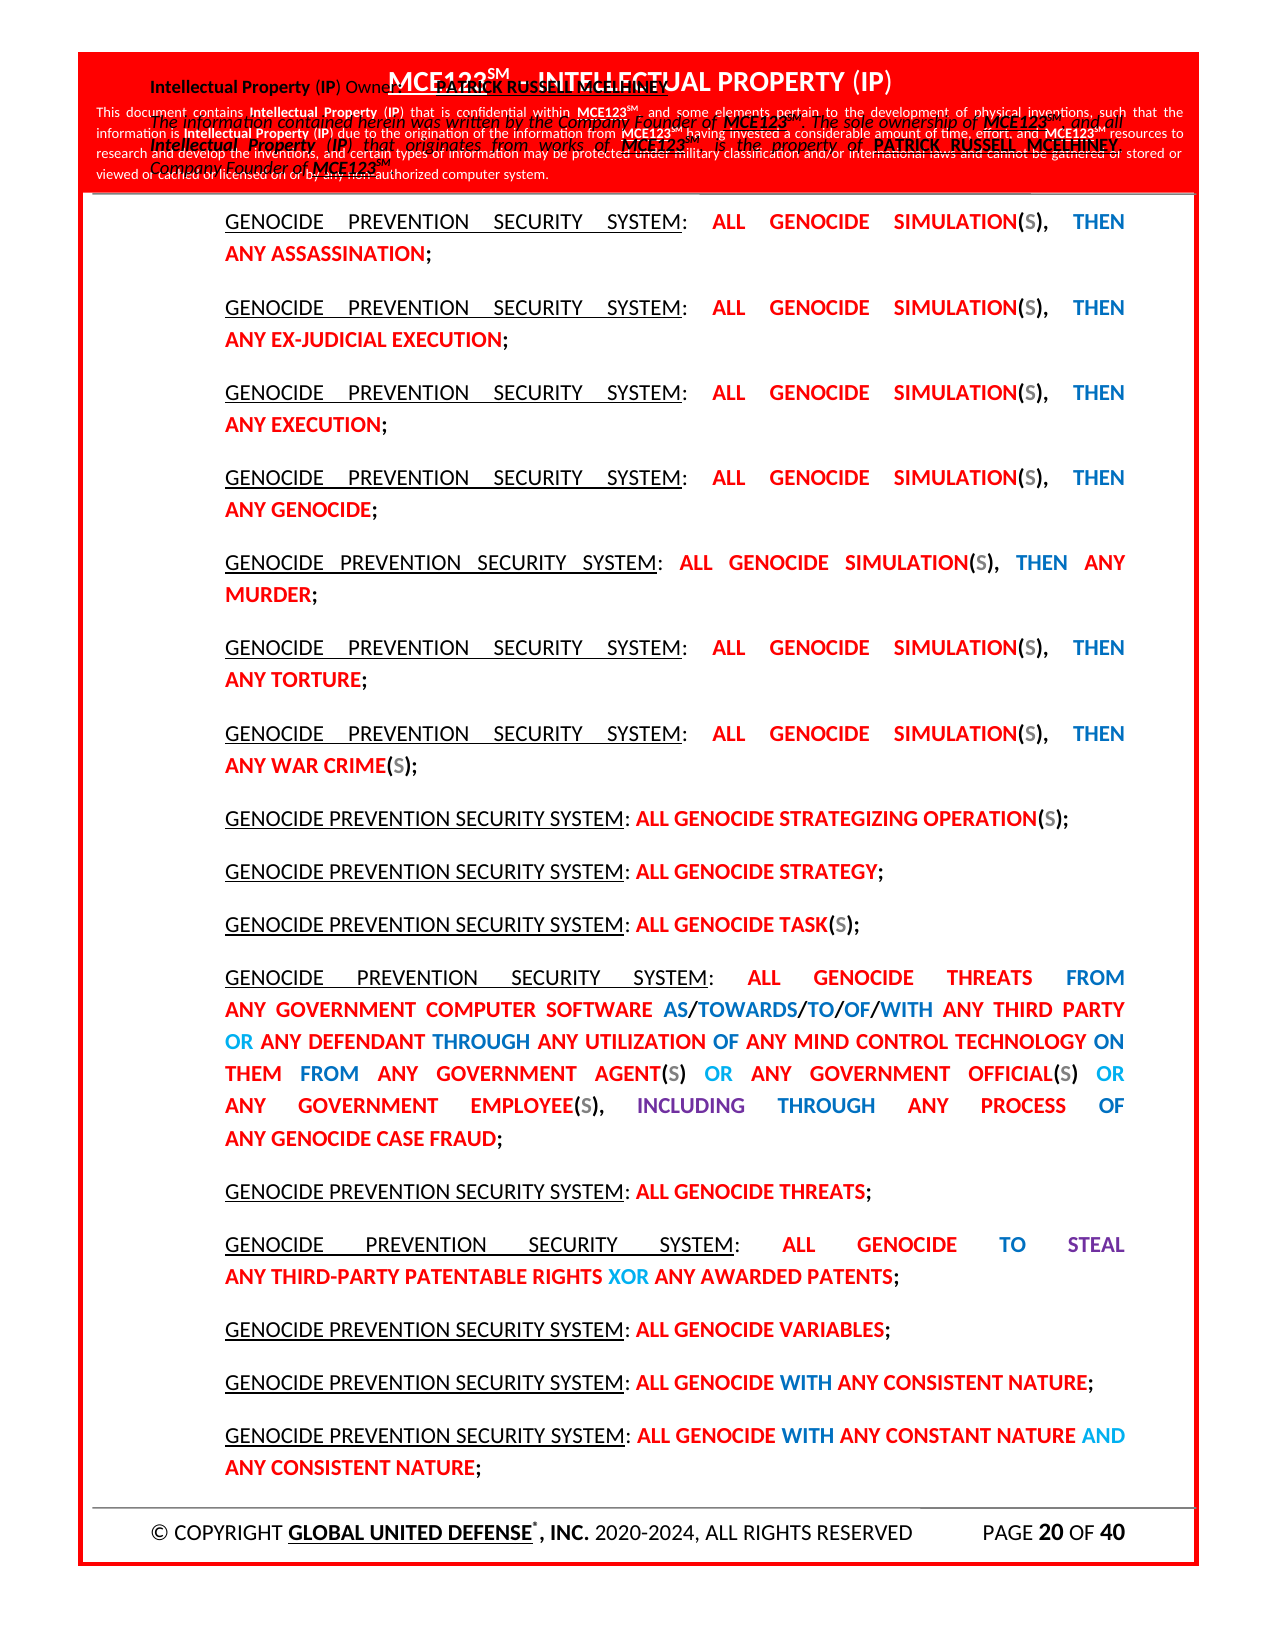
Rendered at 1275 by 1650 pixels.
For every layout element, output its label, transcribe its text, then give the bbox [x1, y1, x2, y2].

text GENOCIDE PREVENTION SECURITY SYSTEM: ALL GENOCIDE TO STEAL ANY THIRD-PARTY PATENTABLE RIGHTS XOR ANY AWARDED PATENTS; [225, 1230, 1125, 1290]
text GENOCIDE PREVENTION SECURITY SYSTEM: ALL GENOCIDE STRATEGY; [225, 857, 1125, 885]
text GENOCIDE PREVENTION SECURITY SYSTEM: ALL GENOCIDE WITH ANY CONSISTENT NATURE; [225, 1368, 1125, 1396]
text GENOCIDE PREVENTION SECURITY SYSTEM: ALL GENOCIDE TASK(S); [225, 910, 1125, 938]
text GENOCIDE PREVENTION SECURITY SYSTEM: ALL GENOCIDE SIMULATION(S), THEN ANY WAR CRIME(S); [225, 719, 1125, 779]
text GENOCIDE PREVENTION SECURITY SYSTEM: ALL GENOCIDE SIMULATION(S), THEN ANY TORTURE; [225, 633, 1125, 694]
text GENOCIDE PREVENTION SECURITY SYSTEM: ALL GENOCIDE SIMULATION(S), THEN ANY ASSASSINATION; [225, 207, 1125, 268]
text GENOCIDE PREVENTION SECURITY SYSTEM: ALL GENOCIDE STRATEGIZING OPERATION(S); [225, 804, 1125, 832]
text GENOCIDE PREVENTION SECURITY SYSTEM: ALL GENOCIDE SIMULATION(S), THEN ANY EXECUTION; [225, 378, 1125, 438]
text GENOCIDE PREVENTION SECURITY SYSTEM: ALL GENOCIDE VARIABLES; [225, 1315, 1125, 1343]
text GENOCIDE PREVENTION SECURITY SYSTEM: ALL GENOCIDE THREATS FROM ANY GOVERNMENT COMPUTER SOFTWARE AS/TOWARDS/TO/OF/WITH ANY THIRD PARTY OR ANY DEFENDANT THROUGH ANY UTILIZATION OF ANY MIND CONTROL TECHNOLOGY ON THEM FROM ANY GOVERNMENT AGENT(S) OR ANY GOVERNMENT OFFICIAL(S) OR ANY GOVERNMENT EMPLOYEE(S), INCLUDING THROUGH ANY PROCESS OF ANY GENOCIDE CASE FRAUD; [225, 963, 1125, 1152]
text GENOCIDE PREVENTION SECURITY SYSTEM: ALL GENOCIDE SIMULATION(S), THEN ANY GENOCIDE; [225, 463, 1125, 523]
text GENOCIDE PREVENTION SECURITY SYSTEM: ALL GENOCIDE THREATS; [225, 1177, 1125, 1205]
text GENOCIDE PREVENTION SECURITY SYSTEM: ALL GENOCIDE WITH ANY CONSTANT NATURE AND ANY CONSISTENT NATURE; [225, 1421, 1125, 1481]
text GENOCIDE PREVENTION SECURITY SYSTEM: ALL GENOCIDE SIMULATION(S), THEN ANY EX-JUDICIAL EXECUTION; [225, 293, 1125, 353]
text GENOCIDE PREVENTION SECURITY SYSTEM: ALL GENOCIDE SIMULATION(S), THEN ANY MURDER; [225, 548, 1125, 608]
